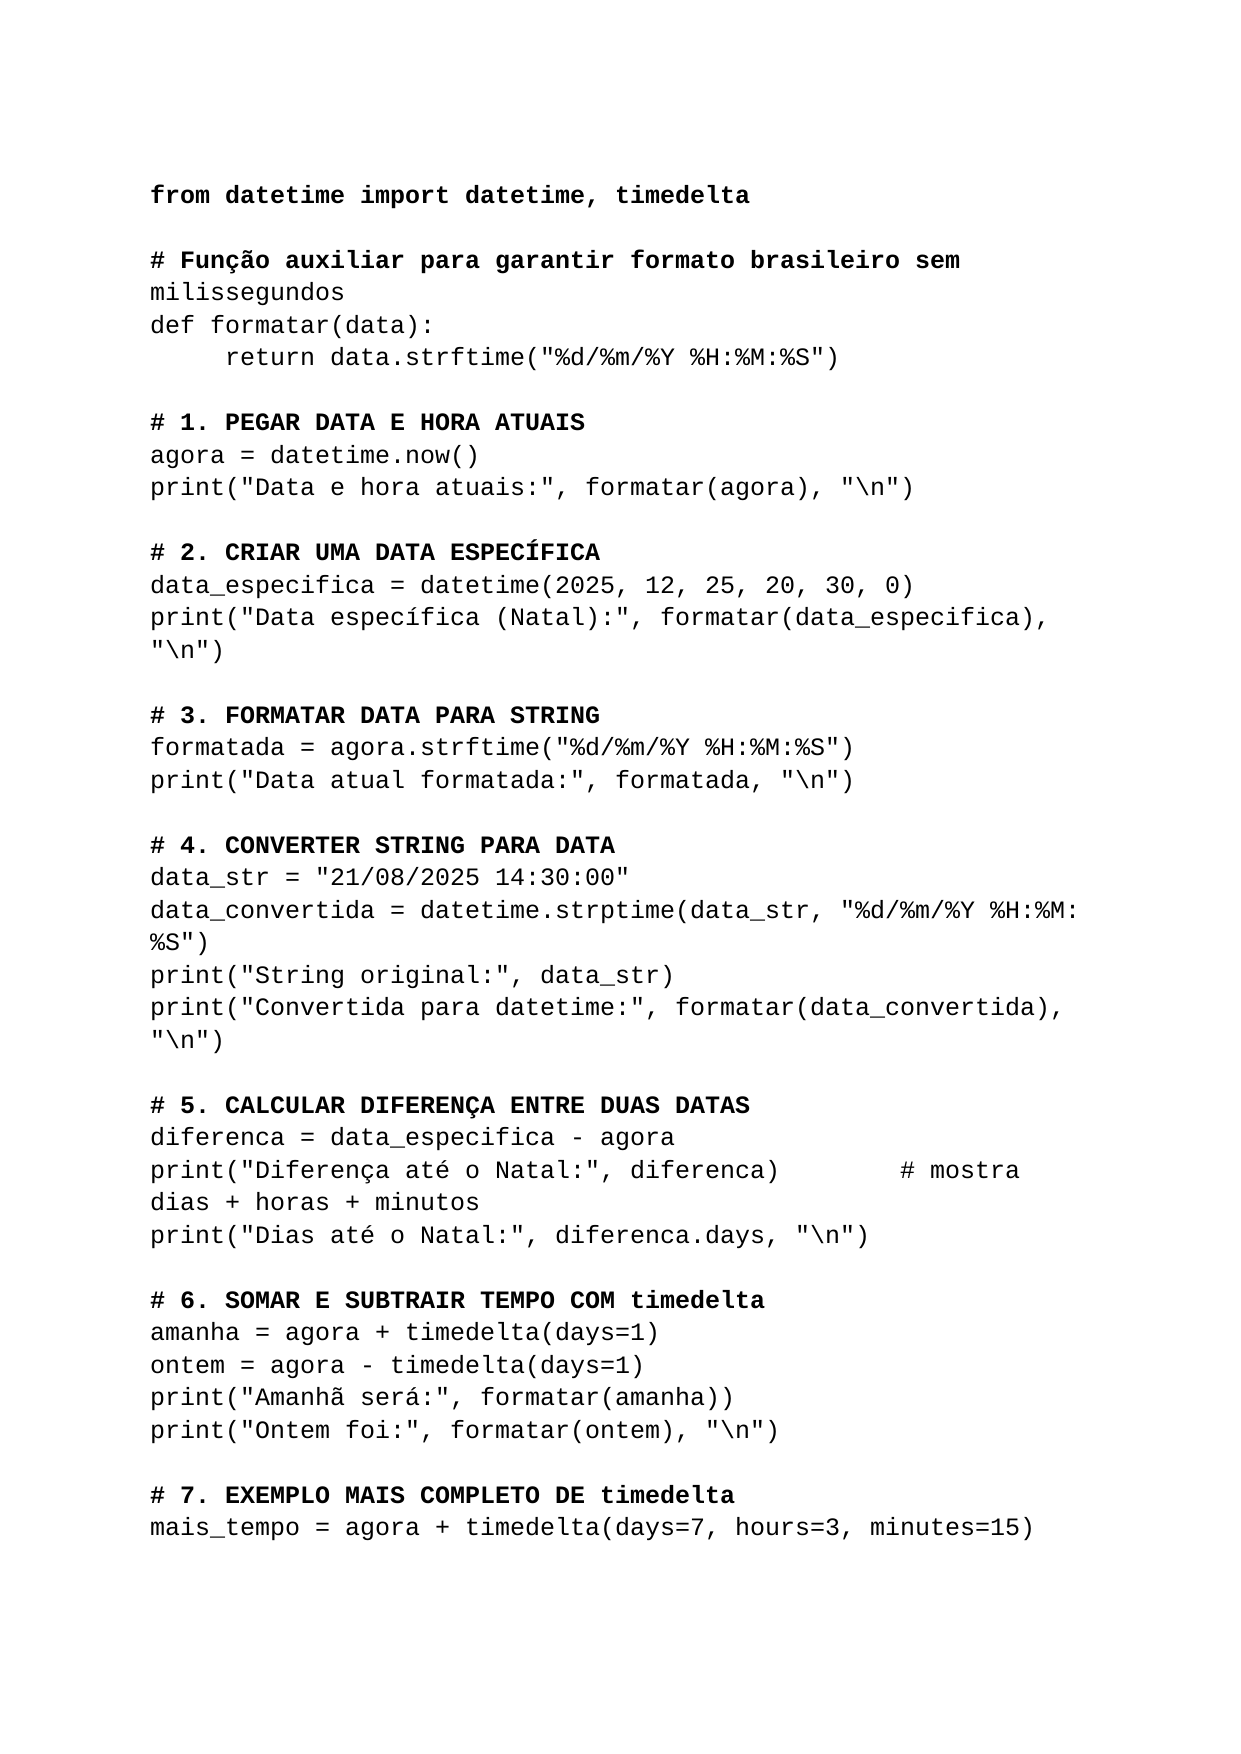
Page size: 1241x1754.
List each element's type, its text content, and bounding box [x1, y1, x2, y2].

text print("Data específica (Natal):", formatar(data_especifica), "\n") [150, 605, 1090, 666]
text # Função auxiliar para garantir formato brasileiro sem milissegundos [150, 247, 1090, 308]
text print("Data e hora atuais:", formatar(agora), "\n") [150, 475, 1090, 503]
text # 5. CALCULAR DIFERENÇA ENTRE DUAS DATAS [150, 1092, 1090, 1121]
text diferenca = data_especifica - agora [150, 1125, 1090, 1153]
text ontem = agora - timedelta(days=1) [150, 1352, 1090, 1381]
text # 7. EXEMPLO MAIS COMPLETO DE timedelta [150, 1482, 1090, 1511]
text print("Diferença até o Natal:", diferenca) # mostra dias + horas + minutos [150, 1157, 1090, 1218]
text return data.strftime("%d/%m/%Y %H:%M:%S") [150, 345, 1090, 373]
text def formatar(data): [150, 312, 1090, 341]
text print("Dias até o Natal:", diferenca.days, "\n") [150, 1222, 1090, 1251]
text from datetime import datetime, timedelta [150, 182, 1090, 211]
text # 1. PEGAR DATA E HORA ATUAIS [150, 410, 1090, 438]
text data_convertida = datetime.strptime(data_str, "%d/%m/%Y %H:%M:%S") [150, 897, 1090, 958]
text # 2. CRIAR UMA DATA ESPECÍFICA [150, 540, 1090, 568]
text print("Ontem foi:", formatar(ontem), "\n") [150, 1417, 1090, 1446]
text print("Data atual formatada:", formatada, "\n") [150, 767, 1090, 796]
text print("Amanhã será:", formatar(amanha)) [150, 1385, 1090, 1413]
text data_str = "21/08/2025 14:30:00" [150, 865, 1090, 893]
text amanha = agora + timedelta(days=1) [150, 1320, 1090, 1348]
text # 3. FORMATAR DATA PARA STRING [150, 702, 1090, 731]
text print("String original:", data_str) [150, 962, 1090, 991]
text agora = datetime.now() [150, 442, 1090, 471]
text # 4. CONVERTER STRING PARA DATA [150, 832, 1090, 861]
text # 6. SOMAR E SUBTRAIR TEMPO COM timedelta [150, 1287, 1090, 1316]
text data_especifica = datetime(2025, 12, 25, 20, 30, 0) [150, 572, 1090, 601]
text mais_tempo = agora + timedelta(days=7, hours=3, minutes=15) [150, 1515, 1090, 1543]
text formatada = agora.strftime("%d/%m/%Y %H:%M:%S") [150, 735, 1090, 763]
text print("Convertida para datetime:", formatar(data_convertida), "\n") [150, 995, 1090, 1056]
